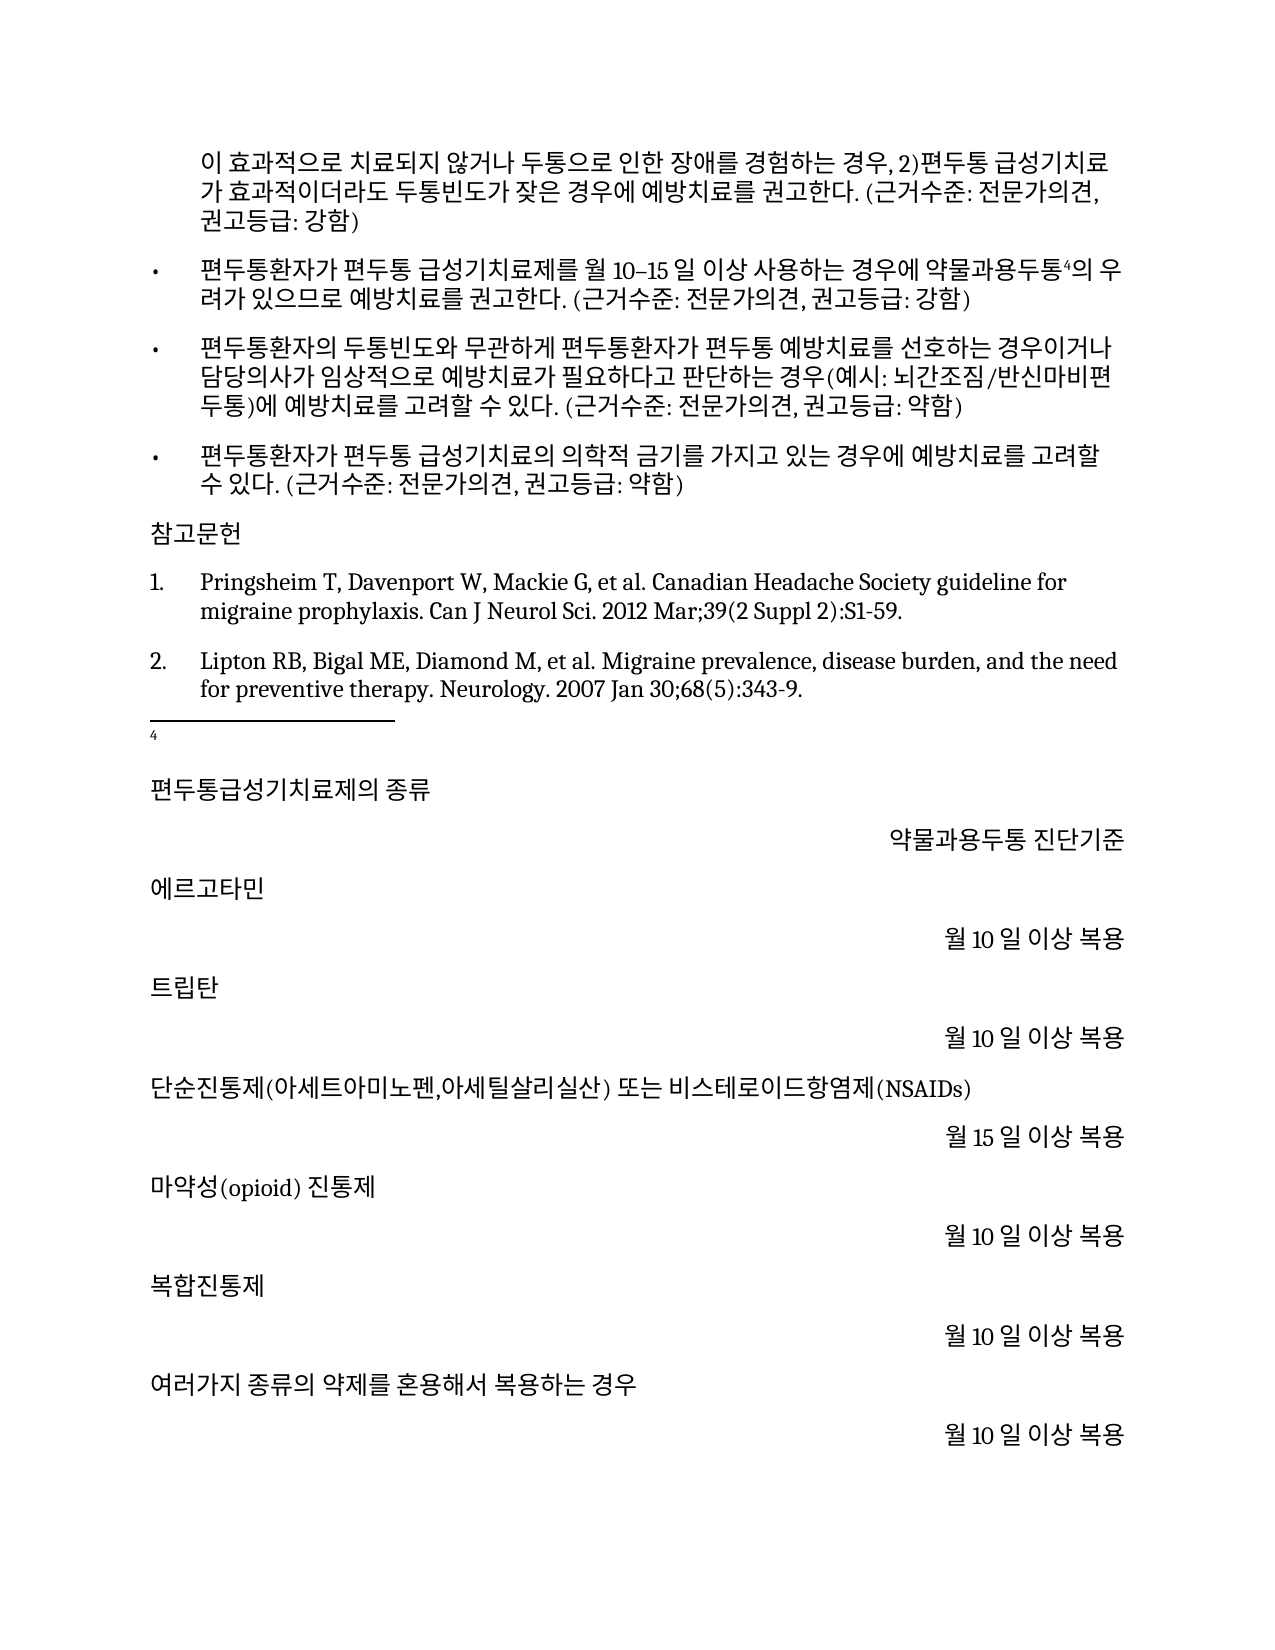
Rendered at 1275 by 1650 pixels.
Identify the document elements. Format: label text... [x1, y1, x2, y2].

text 참고문헌 [150, 521, 1125, 549]
list 편두통환자의 두통빈도와 무관하게 편두통환자가 편두통 예방치료를 선호하는 경우이거나 담당의사가 임상적으로 예방치료가 필요하다고 판단하는 경우(예시: 뇌간조짐/반신마비편두통)에 예방치료를 고려할 수 있다. (근거수준: 전문가의견, 권고등급: 약함) [150, 335, 1125, 422]
list Pringsheim T, Davenport W, Mackie G, et al. Canadian Headache Society guideline for migraine prophylaxis. Can J Neurol Sci. 2012 Mar;39(2 Suppl 2):S1-59. [150, 568, 1125, 626]
list Lipton RB, Bigal ME, Diamond M, et al. Migraine prevalence, disease burden, and the need for preventive therapy. Neurology. 2007 Jan 30;68(5):343-9. [150, 647, 1125, 704]
list 편두통환자가 편두통 급성기치료의 의학적 금기를 가지고 있는 경우에 예방치료를 고려할 수 있다. (근거수준: 전문가의견, 권고등급: 약함) [150, 442, 1125, 500]
list 편두통환자가 편두통 급성기치료제를 월 10–15일 이상 사용하는 경우에 약물과용두통의 우려가 있으므로 예방치료를 권고한다. (근거수준: 전문가의견, 권고등급: 강함) [150, 257, 1125, 314]
list 편두통환자의 1)두통빈도(월 두통일수)가 적더라도 편두통 급성기치료를 하였을 때 편두통이 효과적으로 치료되지 않거나 두통으로 인한 장애를 경험하는 경우, 2)편두통 급성기치료가 효과적이더라도 두통빈도가 잦은 경우에 예방치료를 권고한다. (근거수준: 전문가의견, 권고등급: 강함) [150, 150, 1125, 236]
